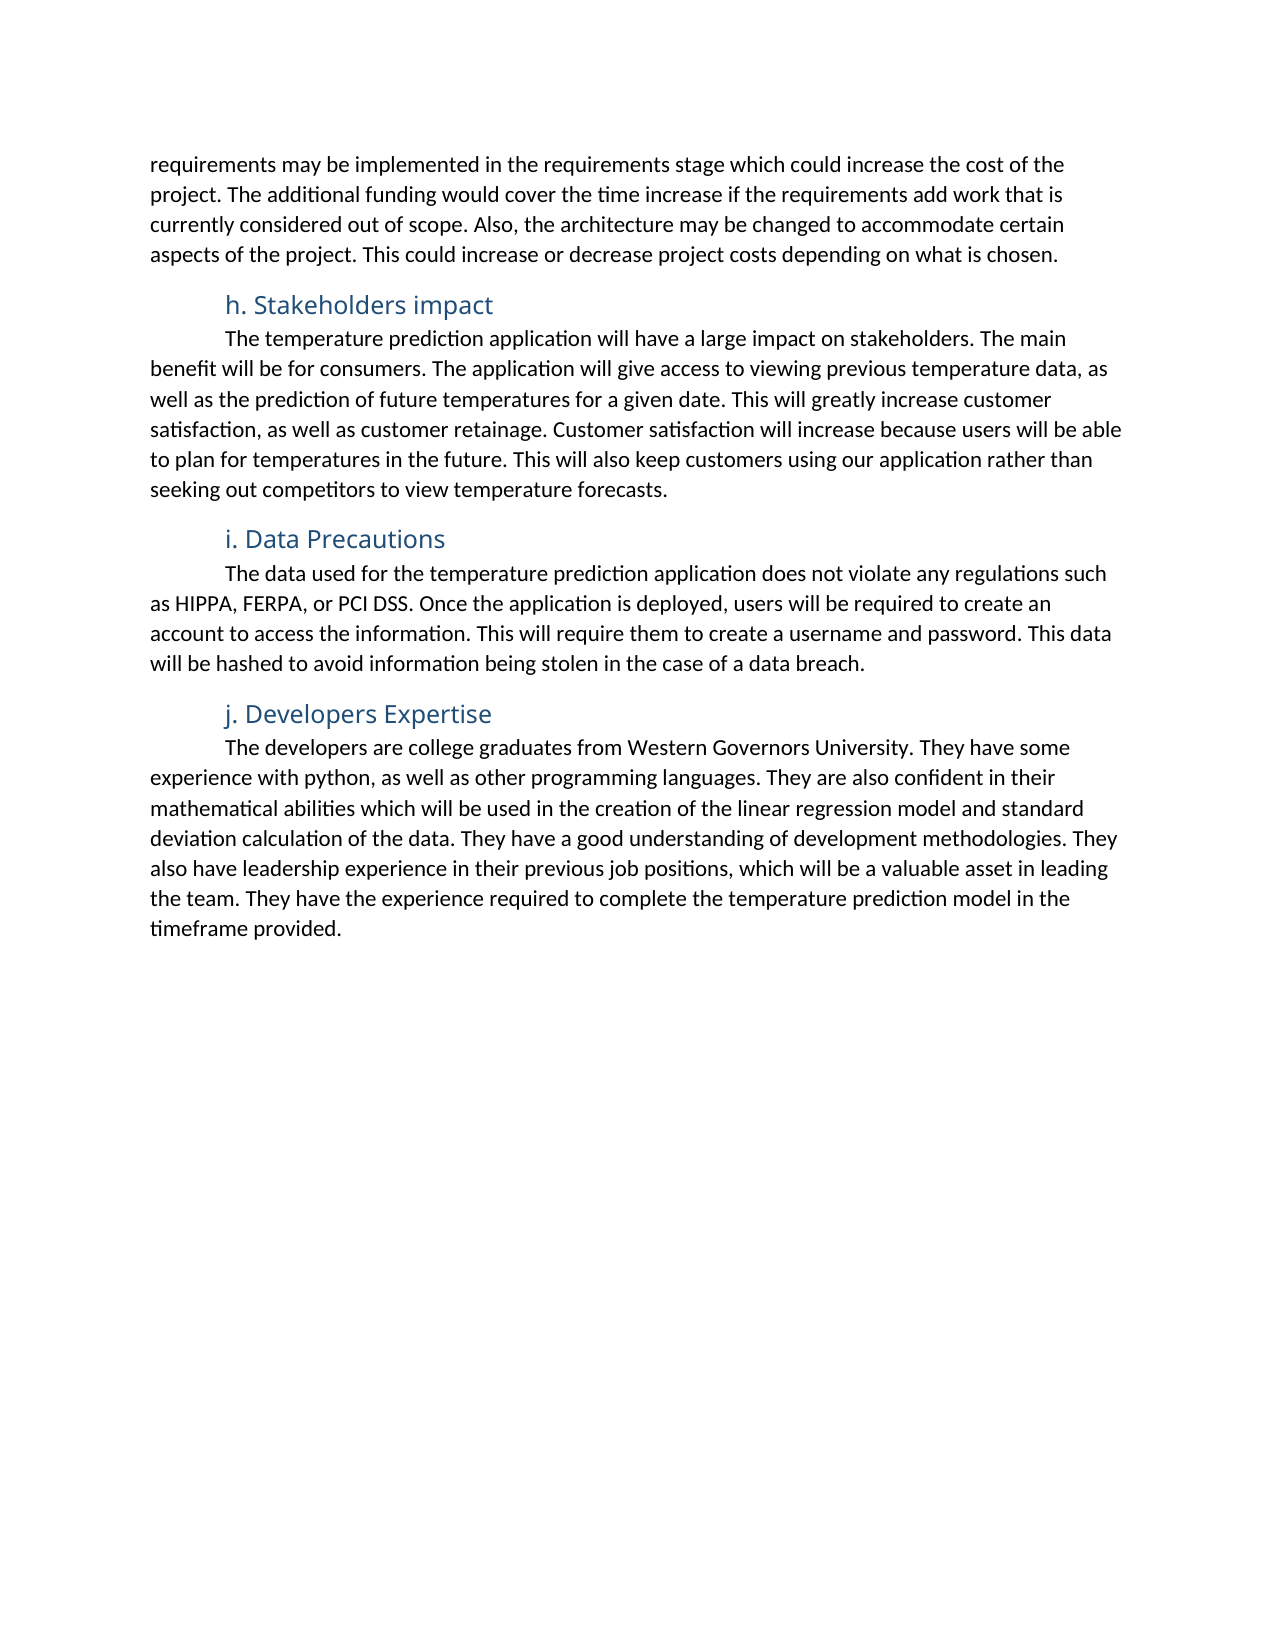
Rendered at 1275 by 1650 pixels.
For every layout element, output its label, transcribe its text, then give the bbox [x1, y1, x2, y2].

subtitle i. Data Precautions [150, 522, 1125, 556]
subtitle h. Stakeholders impact [150, 287, 1125, 322]
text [150, 150, 1125, 269]
subtitle j. Developers Expertise [150, 696, 1125, 731]
text The data used for the temperature prediction application does not violate any regulations such as HIPPA, FERPA, or PCI DSS. Once the application is deployed, users will be required to create an account to access the information. This will require them to create a username and password. This data will be hashed to avoid information being stolen in the case of a data breach. [150, 559, 1125, 678]
text The temperature prediction application will have a large impact on stakeholders. The main benefit will be for consumers. The application will give access to viewing previous temperature data, as well as the prediction of future temperatures for a given date. This will greatly increase customer satisfaction, as well as customer retainage. Customer satisfaction will increase because users will be able to plan for temperatures in the future. This will also keep customers using our application rather than seeking out competitors to view temperature forecasts. [150, 324, 1125, 503]
text The developers are college graduates from Western Governors University. They have some experience with python, as well as other programming languages. They are also confident in their mathematical abilities which will be used in the creation of the linear regression model and standard deviation calculation of the data. They have a good understanding of development methodologies. They also have leadership experience in their previous job positions, which will be a valuable asset in leading the team. They have the experience required to complete the temperature prediction model in the timeframe provided. [150, 733, 1125, 942]
